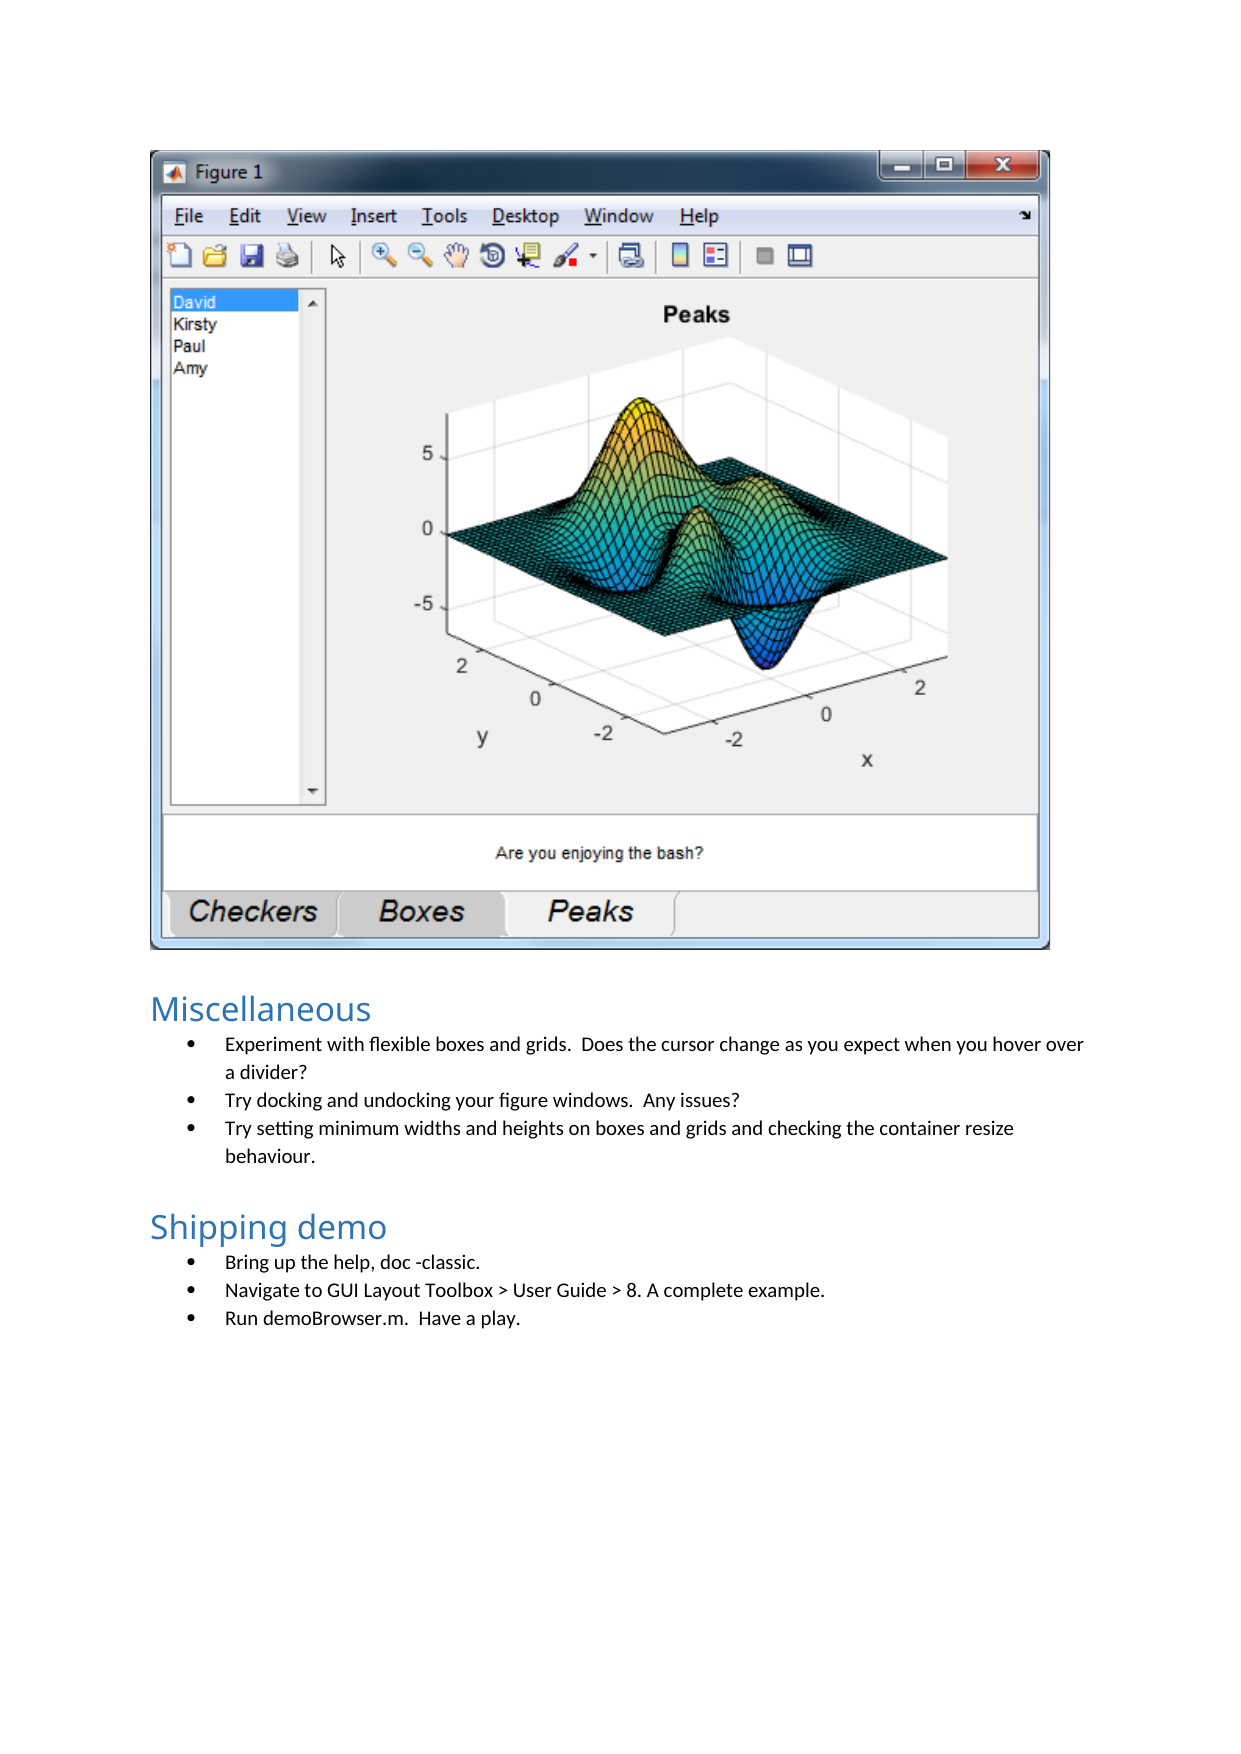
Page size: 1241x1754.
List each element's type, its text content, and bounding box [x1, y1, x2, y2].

subtitle Shipping demo [150, 1204, 1090, 1249]
list Try setting minimum widths and heights on boxes and grids and checking the container resize behaviour. [187, 1115, 1090, 1168]
list Navigate to GUI Layout Toolbox > User Guide > 8. A complete example. [187, 1277, 1090, 1303]
list Experiment with flexible boxes and grids. Does the cursor change as you expect when you hover over a divider? [187, 1031, 1090, 1084]
list Try docking and undocking your figure windows. Any issues? [187, 1087, 1090, 1112]
list Bring up the help, doc -classic. [187, 1249, 1090, 1275]
picture [150, 150, 1050, 950]
subtitle Miscellaneous [150, 986, 1090, 1031]
list Run demoBrowser.m. Have a play. [187, 1305, 1090, 1331]
